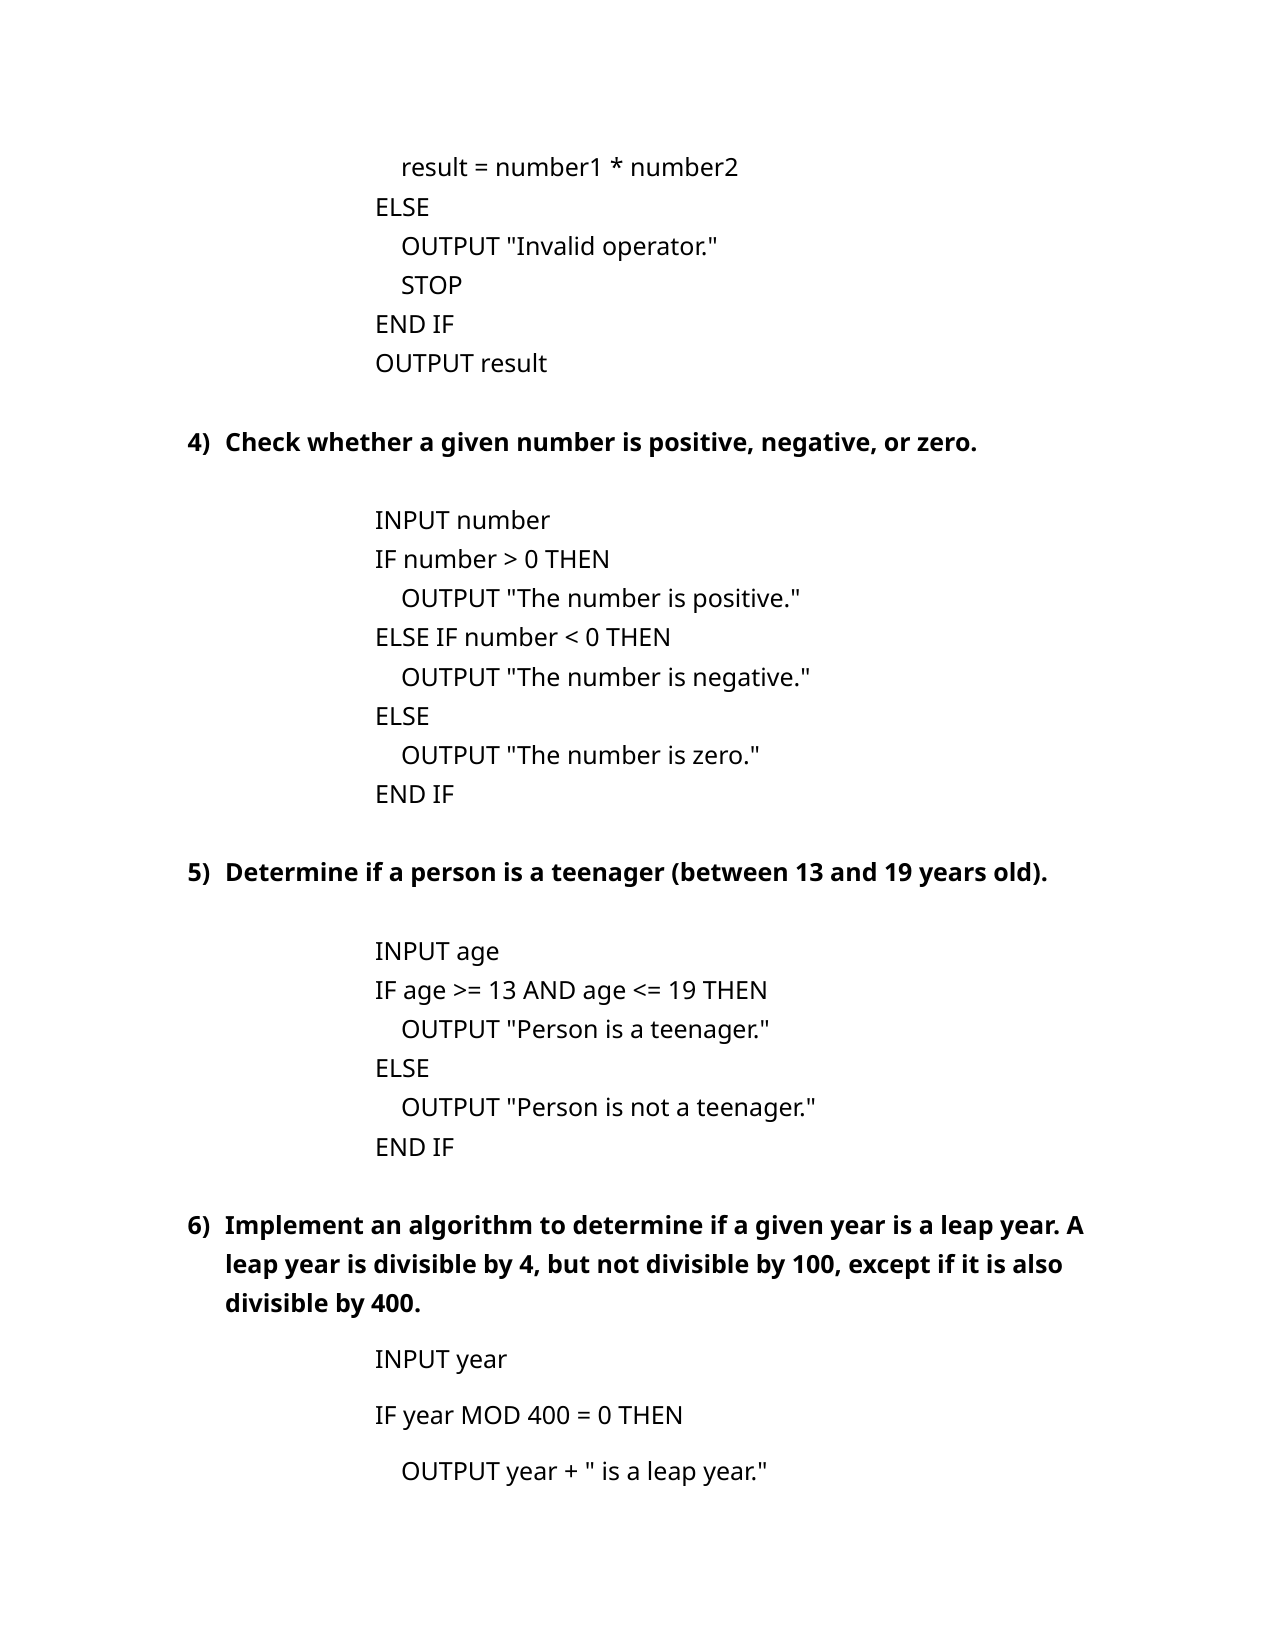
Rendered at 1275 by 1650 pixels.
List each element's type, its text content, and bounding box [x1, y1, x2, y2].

list STOP [375, 267, 1125, 302]
list OUTPUT "The number is positive." [375, 581, 1125, 615]
list ELSE [375, 1051, 1125, 1085]
text INPUT year [375, 1342, 1125, 1376]
list OUTPUT "Person is not a teenager." [375, 1090, 1125, 1124]
list END IF [375, 1129, 1125, 1163]
list INPUT number [375, 502, 1125, 537]
text OUTPUT year + " is a leap year." [375, 1453, 1125, 1487]
list OUTPUT "The number is zero." [375, 737, 1125, 772]
list Determine if a person is a teenager (between 13 and 19 years old). [187, 855, 1125, 889]
list Check whether a given number is positive, negative, or zero. [187, 424, 1125, 458]
list END IF [375, 777, 1125, 811]
list Implement an algorithm to determine if a given year is a leap year. A leap year is divisible by 4, but not divisible by 100, except if it is also divisible by 400. [187, 1207, 1125, 1320]
list ELSE IF number < 0 THEN [375, 620, 1125, 654]
list result = number1 * number2 [375, 150, 1125, 184]
list INPUT age [375, 933, 1125, 967]
list IF number > 0 THEN [375, 542, 1125, 576]
list OUTPUT "Person is a teenager." [375, 1012, 1125, 1046]
text IF year MOD 400 = 0 THEN [375, 1397, 1125, 1432]
list ELSE [375, 189, 1125, 223]
list END IF [375, 307, 1125, 341]
list OUTPUT "The number is negative." [375, 659, 1125, 693]
list ELSE [375, 698, 1125, 732]
list OUTPUT "Invalid operator." [375, 228, 1125, 262]
list IF age >= 13 AND age <= 19 THEN [375, 972, 1125, 1007]
list OUTPUT result [375, 346, 1125, 380]
